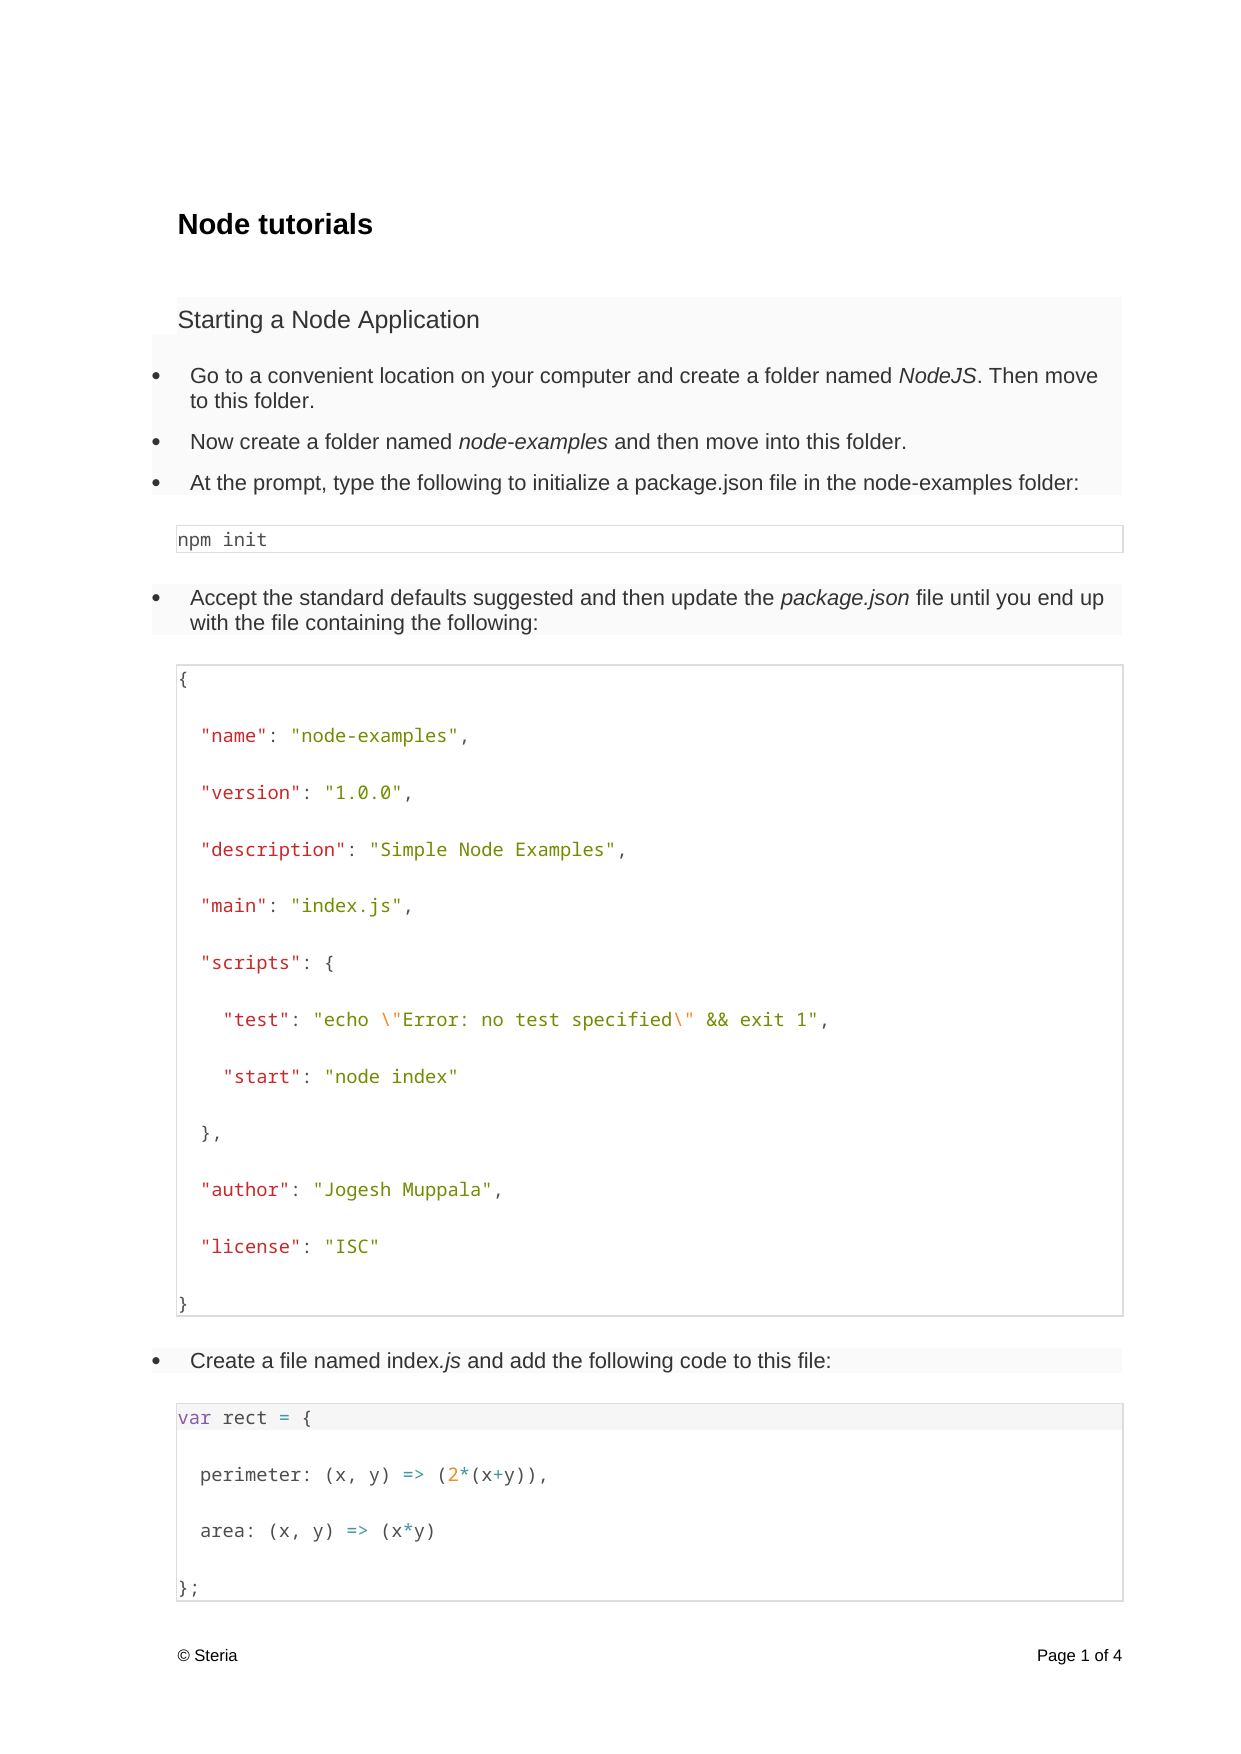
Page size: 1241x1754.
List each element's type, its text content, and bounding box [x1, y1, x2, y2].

text } [177, 1288, 1122, 1315]
text }; [177, 1573, 1122, 1600]
text var rect = { [177, 1404, 1122, 1430]
list Go to a convenient location on your computer and create a folder named NodeJS. Then move to this folder. [152, 363, 1122, 414]
text "version": "1.0.0", [177, 777, 1122, 804]
list Create a file named index.js and add the following code to this file: [152, 1348, 1122, 1373]
subtitle Node tutorials [177, 207, 1122, 240]
list At the prompt, type the following to initialize a package.json file in the node-examples folder: [152, 470, 1122, 495]
text "test": "echo \"Error: no test specified\" && exit 1", [177, 1004, 1122, 1032]
text perimeter: (x, y) => (2*(x+y)), [177, 1459, 1122, 1487]
text area: (x, y) => (x*y) [177, 1516, 1122, 1543]
text "scripts": { [177, 948, 1122, 975]
subtitle Starting a Node Application [177, 297, 1122, 334]
text "description": "Simple Node Examples", [177, 834, 1122, 861]
text "license": "ISC" [177, 1232, 1122, 1259]
text { [177, 666, 1122, 691]
list Accept the standard defaults suggested and then update the package.json file until you end up with the file containing the following: [152, 584, 1122, 635]
text "author": "Jogesh Muppala", [177, 1175, 1122, 1202]
text "name": "node-examples", [177, 721, 1122, 748]
text }, [177, 1118, 1122, 1145]
text "main": "index.js", [177, 891, 1122, 918]
text "start": "node index" [177, 1061, 1122, 1088]
text npm init [177, 526, 1122, 552]
list Now create a folder named node-examples and then move into this folder. [152, 429, 1122, 454]
